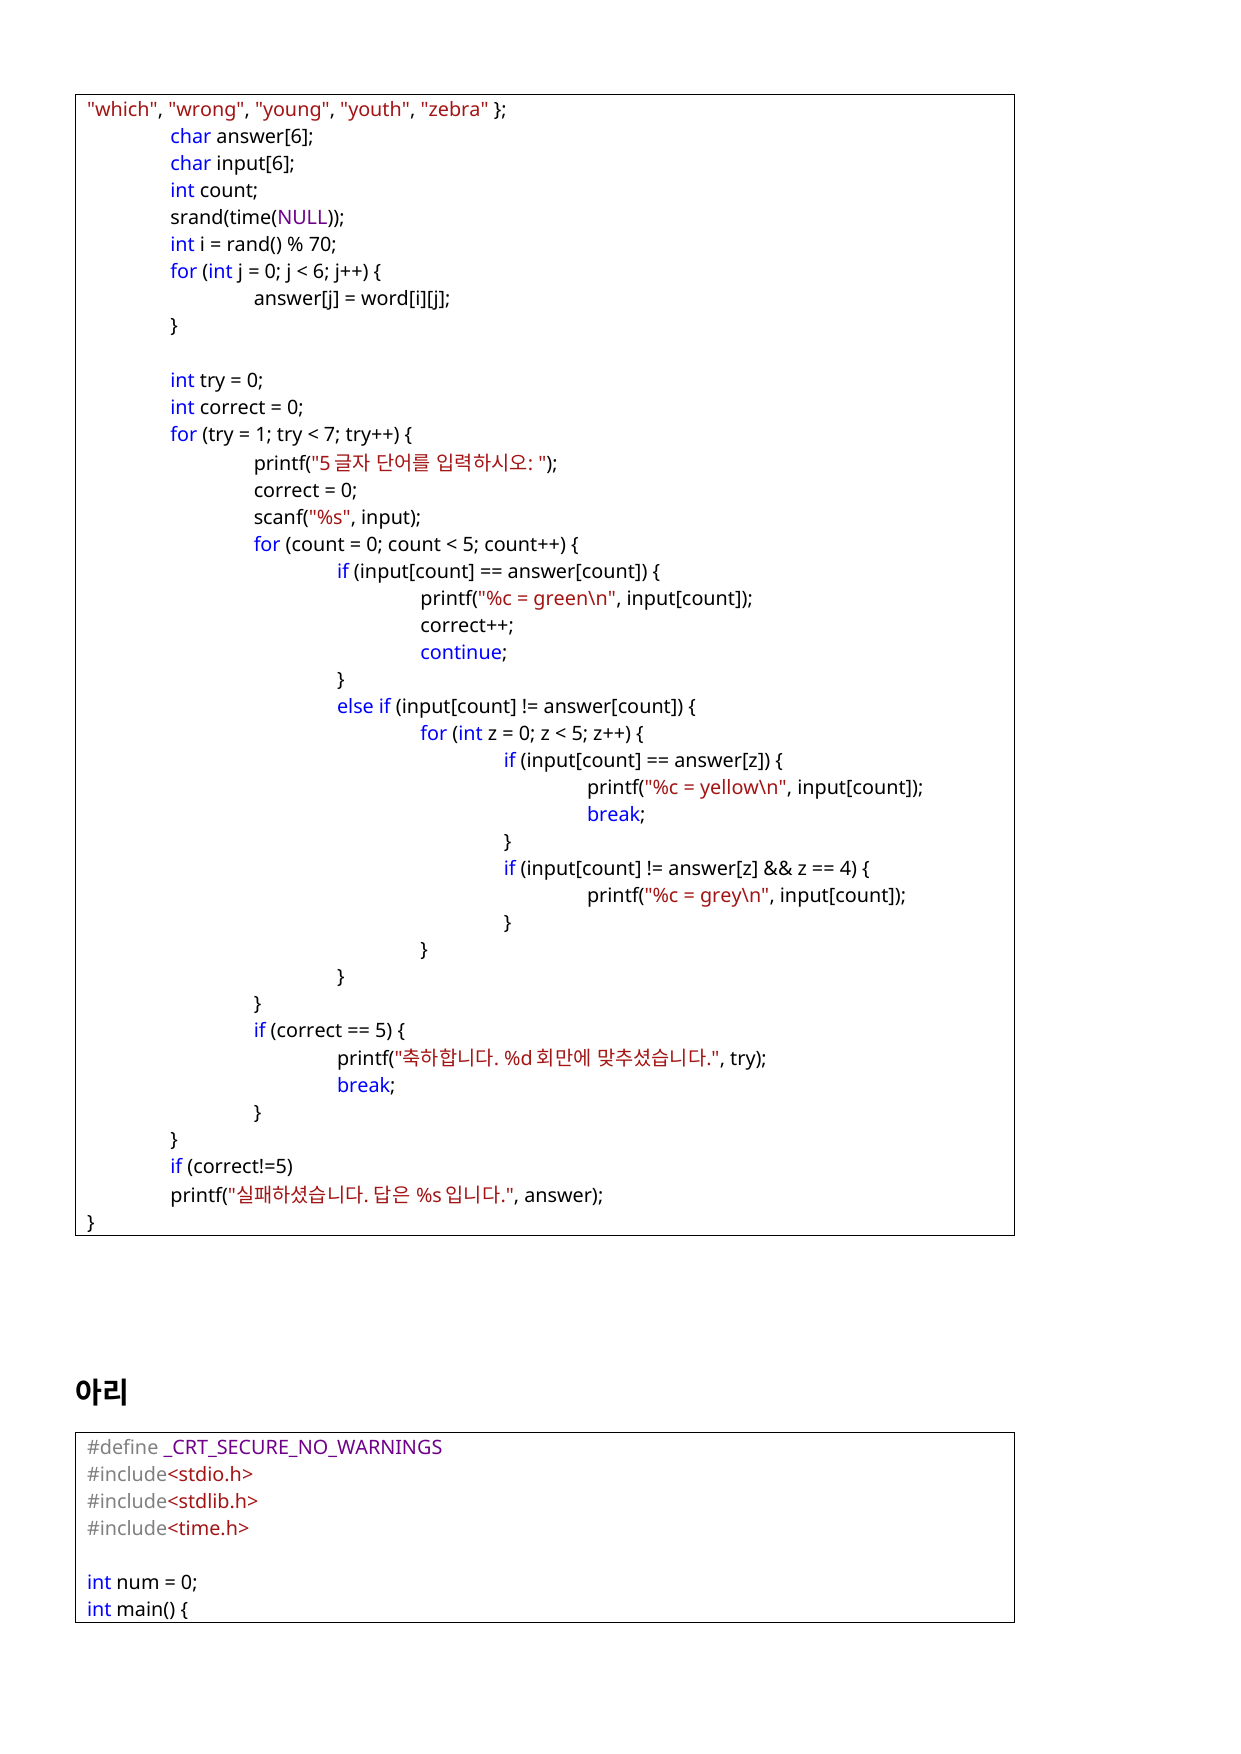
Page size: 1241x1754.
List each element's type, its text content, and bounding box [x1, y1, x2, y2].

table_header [76, 1433, 1014, 1622]
text 아리 [75, 1370, 1165, 1412]
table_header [76, 95, 1014, 1235]
